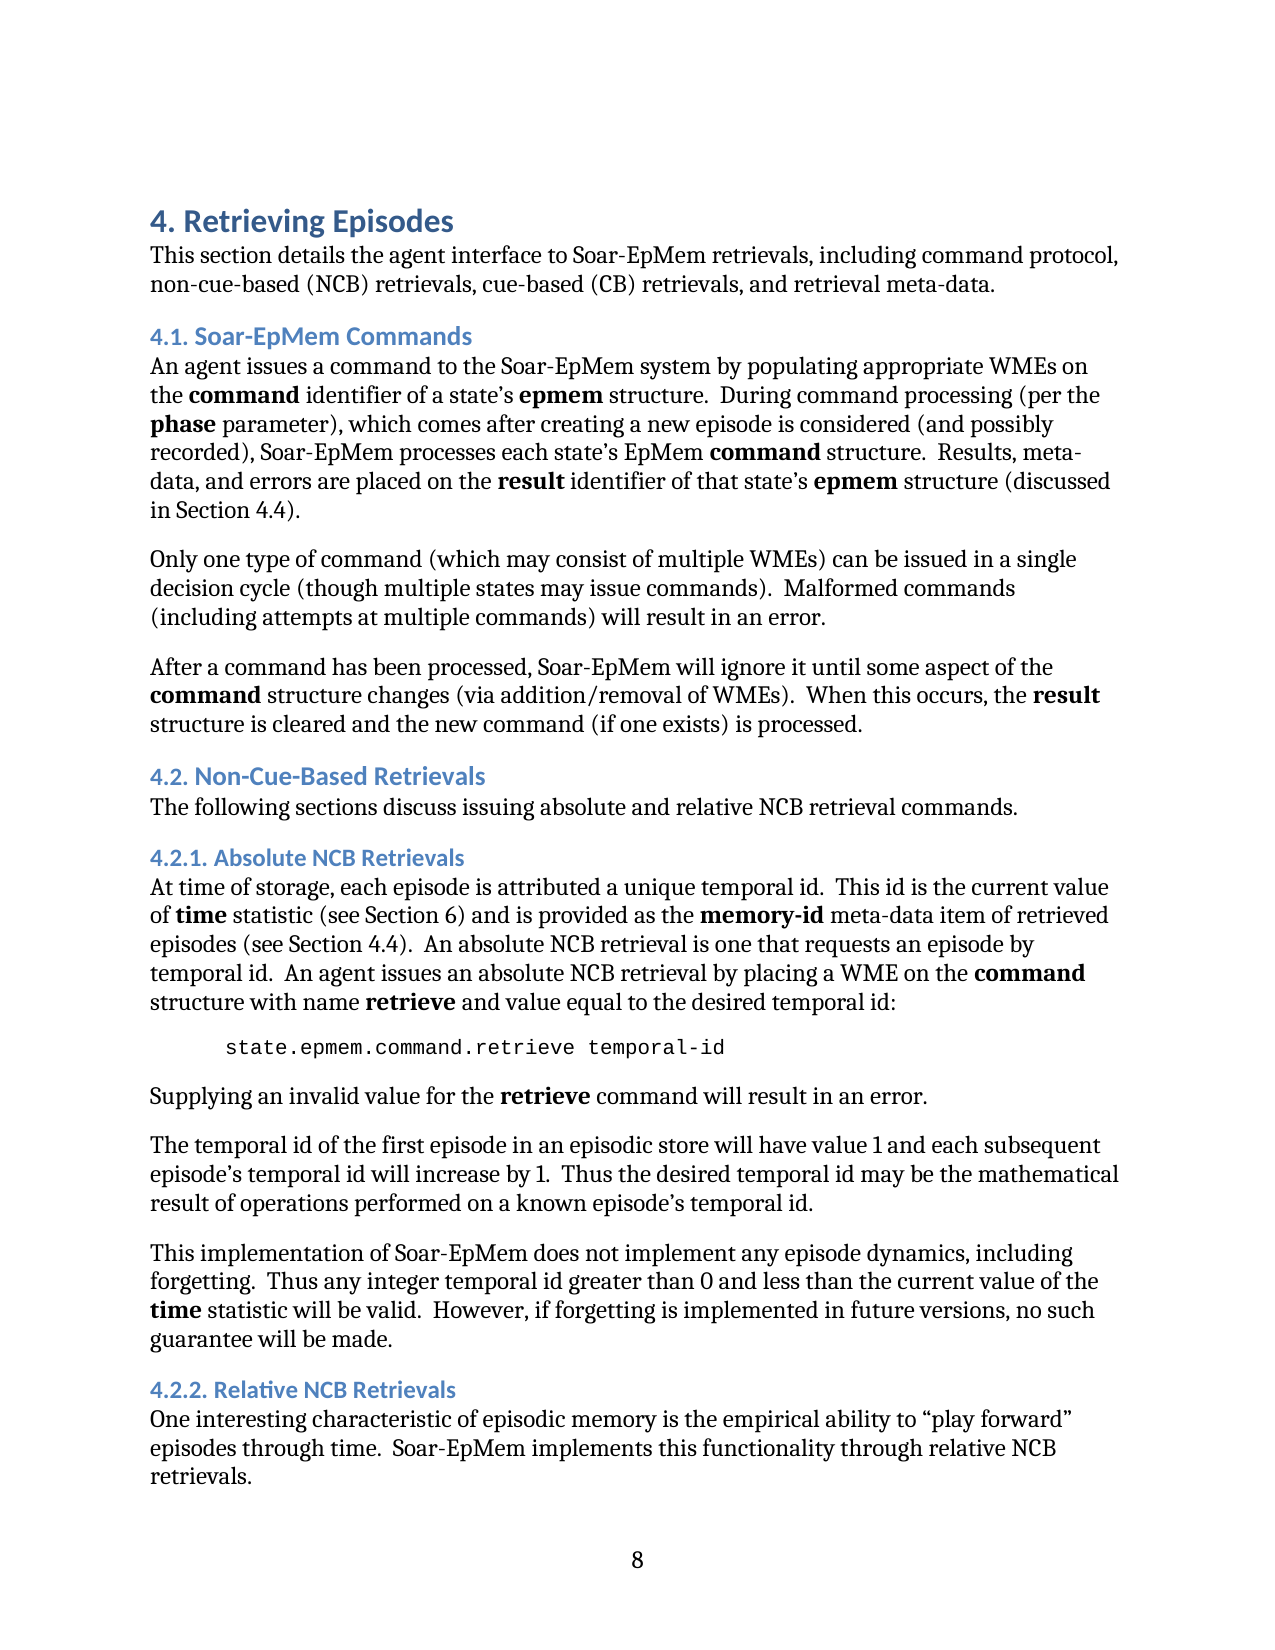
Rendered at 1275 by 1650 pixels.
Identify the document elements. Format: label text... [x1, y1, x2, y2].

text After a command has been processed, Soar-EpMem will ignore it until some aspect of the command structure changes (via addition/removal of WMEs). When this occurs, the result structure is cleared and the new command (if one exists) is processed. [150, 652, 1125, 739]
text state.epmem.command.retrieve temporal-id [225, 1037, 1050, 1061]
subtitle Soar-EpMem Commands [150, 319, 1125, 352]
text One interesting characteristic of episodic memory is the empirical ability to “play forward” episodes through time. Soar-EpMem implements this functionality through relative NCB retrievals. [150, 1405, 1125, 1491]
text Supplying an invalid value for the retrieve command will result in an error. [150, 1082, 1125, 1111]
text This implementation of Soar-EpMem does not implement any episode dynamics, including forgetting. Thus any integer temporal id greater than 0 and less than the current value of the time statistic will be valid. However, if forgetting is implemented in future versions, no such guarantee will be made. [150, 1238, 1125, 1353]
text This section details the agent interface to Soar-EpMem retrievals, including command protocol, non-cue-based (NCB) retrievals, cue-based (CB) retrievals, and retrieval meta-data. [150, 241, 1125, 298]
text An agent issues a command to the Soar-EpMem system by populating appropriate WMEs on the command identifier of a state’s epmem structure. During command processing (per the phase parameter), which comes after creating a new episode is considered (and possibly recorded), Soar-EpMem processes each state’s EpMem command structure. Results, meta-data, and errors are placed on the result identifier of that state’s epmem structure (discussed in Section 4.4). [150, 352, 1125, 524]
subtitle Relative NCB Retrievals [150, 1374, 1125, 1405]
text The temporal id of the first episode in an episodic store will have value 1 and each subsequent episode’s temporal id will increase by 1. Thus the desired temporal id may be the mathematical result of operations performed on a known episode’s temporal id. [150, 1131, 1125, 1218]
subtitle Absolute NCB Retrievals [150, 842, 1125, 873]
text At time of storage, each episode is attributed a unique temporal id. This id is the current value of time statistic (see Section 6) and is provided as the memory-id meta-data item of retrieved episodes (see Section 4.4). An absolute NCB retrieval is one that requests an episode by temporal id. An agent issues an absolute NCB retrieval by placing a WME on the command structure with name retrieve and value equal to the desired temporal id: [150, 873, 1125, 1016]
subtitle Non-Cue-Based Retrievals [150, 759, 1125, 793]
subtitle Retrieving Episodes [150, 200, 1125, 241]
text Only one type of command (which may consist of multiple WMEs) can be issued in a single decision cycle (though multiple states may issue commands). Malformed commands (including attempts at multiple commands) will result in an error. [150, 545, 1125, 632]
text The following sections discuss issuing absolute and relative NCB retrieval commands. [150, 793, 1125, 821]
